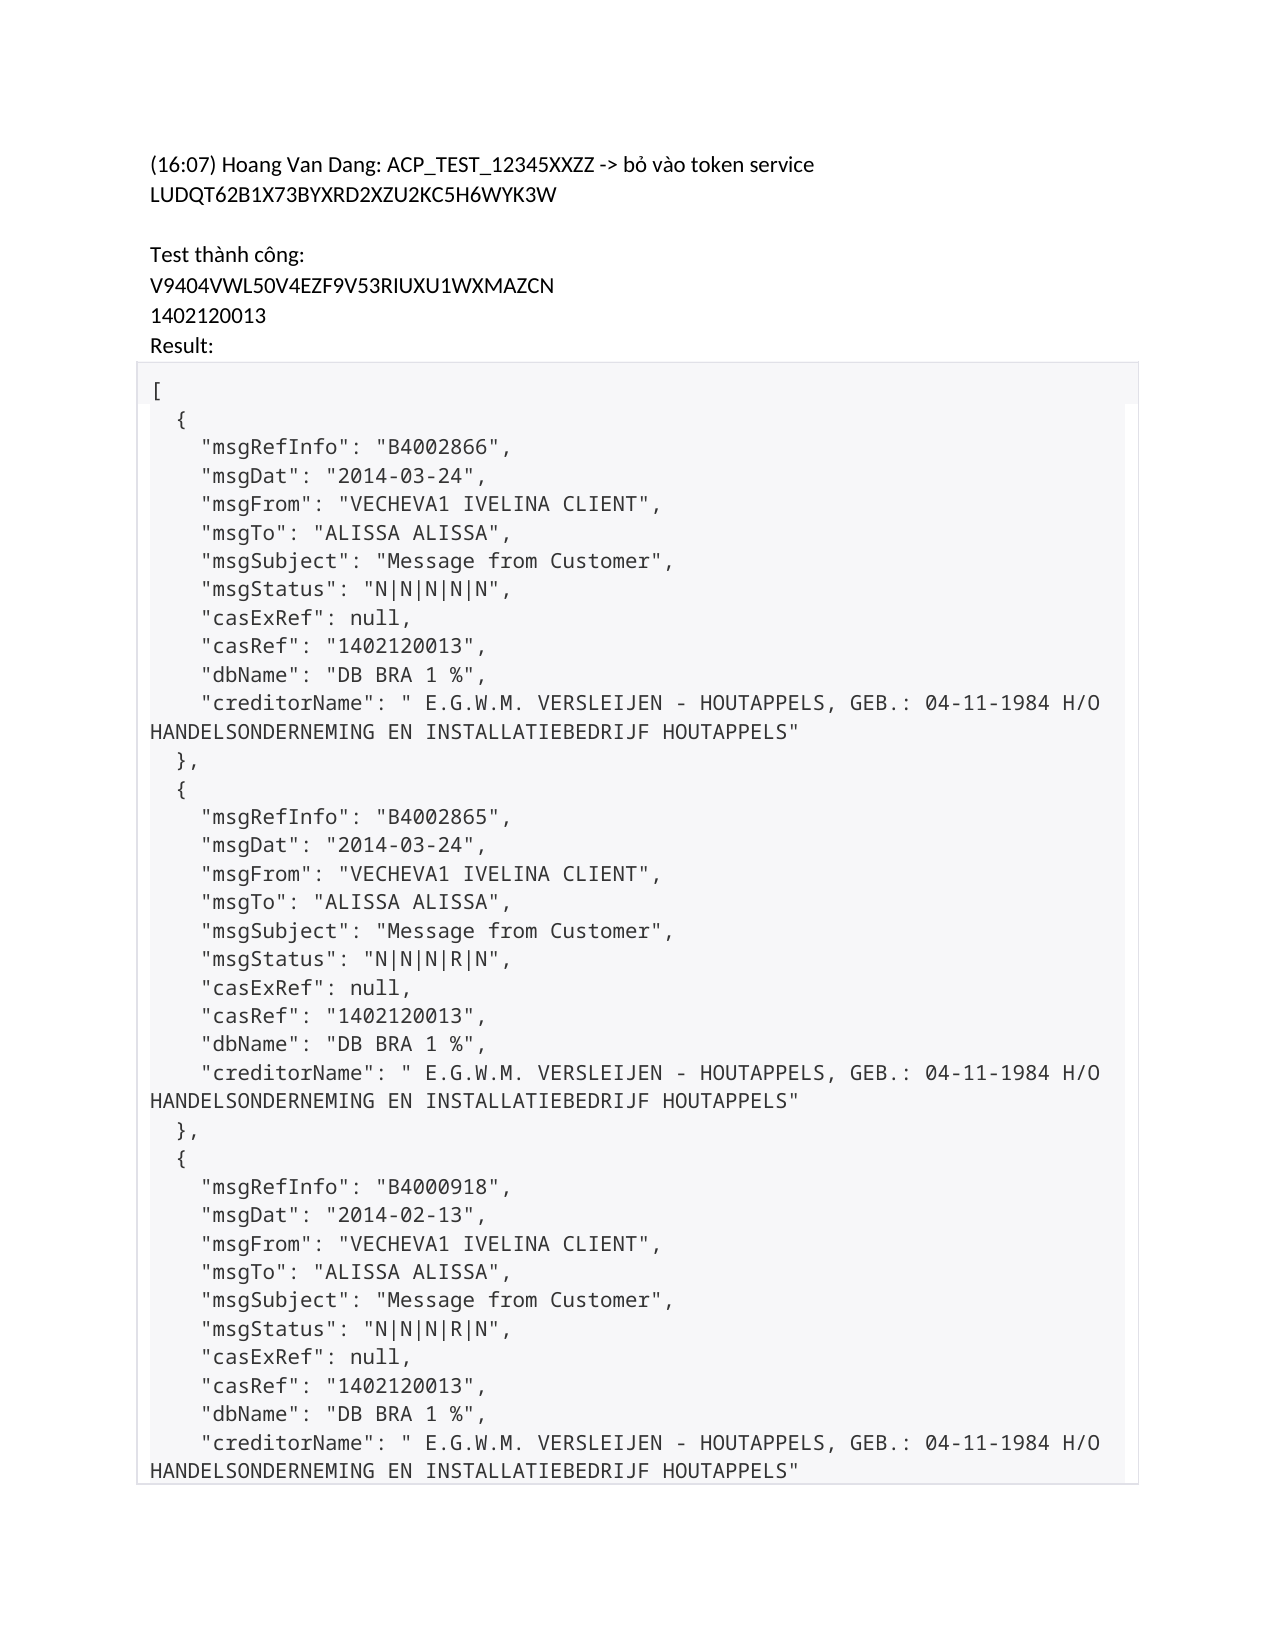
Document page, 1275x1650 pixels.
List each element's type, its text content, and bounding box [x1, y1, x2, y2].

text "msgFrom": "VECHEVA1 IVELINA CLIENT", [150, 859, 1125, 887]
text "msgTo": "ALISSA ALISSA", [150, 518, 1125, 546]
text "msgDat": "2014-03-24", [150, 461, 1125, 489]
text "creditorName": " E.G.W.M. VERSLEIJEN - HOUTAPPELS, GEB.: 04-11-1984 H/O HANDELSONDERNEMING EN INSTALLATIEBEDRIJF HOUTAPPELS" [150, 1428, 1125, 1483]
text { [150, 774, 1125, 802]
text [ [138, 363, 1138, 404]
text "casExRef": null, [150, 973, 1125, 1001]
text "msgRefInfo": "B4002866", [150, 432, 1125, 461]
text "msgTo": "ALISSA ALISSA", [150, 887, 1125, 916]
text 1402120013 [150, 301, 1125, 329]
text V9404VWL50V4EZF9V53RIUXU1WXMAZCN [150, 271, 1125, 299]
text "creditorName": " E.G.W.M. VERSLEIJEN - HOUTAPPELS, GEB.: 04-11-1984 H/O HANDELSONDERNEMING EN INSTALLATIEBEDRIJF HOUTAPPELS" [150, 1058, 1125, 1115]
text "msgStatus": "N|N|N|R|N", [150, 1314, 1125, 1342]
text (16:07) Hoang Van Dang: ACP_TEST_12345XXZZ -> bỏ vào token service [150, 150, 1125, 178]
text "msgTo": "ALISSA ALISSA", [150, 1257, 1125, 1286]
text Test thành công: [150, 241, 1125, 269]
text "casExRef": null, [150, 603, 1125, 631]
text "msgFrom": "VECHEVA1 IVELINA CLIENT", [150, 489, 1125, 518]
text "creditorName": " E.G.W.M. VERSLEIJEN - HOUTAPPELS, GEB.: 04-11-1984 H/O HANDELSONDERNEMING EN INSTALLATIEBEDRIJF HOUTAPPELS" [150, 688, 1125, 745]
text "casRef": "1402120013", [150, 631, 1125, 660]
text "casRef": "1402120013", [150, 1001, 1125, 1029]
text }, [150, 1115, 1125, 1143]
text "msgSubject": "Message from Customer", [150, 916, 1125, 944]
text "casExRef": null, [150, 1342, 1125, 1371]
text Result: [150, 331, 1125, 359]
text "msgDat": "2014-03-24", [150, 831, 1125, 859]
text "msgRefInfo": "B4002865", [150, 802, 1125, 831]
text "msgStatus": "N|N|N|N|N", [150, 574, 1125, 603]
text LUDQT62B1X73BYXRD2XZU2KC5H6WYK3W [150, 180, 1125, 208]
text { [150, 1143, 1125, 1172]
text "dbName": "DB BRA 1 %", [150, 1029, 1125, 1058]
text { [150, 404, 1125, 432]
text "msgFrom": "VECHEVA1 IVELINA CLIENT", [150, 1229, 1125, 1257]
text "msgDat": "2014-02-13", [150, 1200, 1125, 1229]
text "msgSubject": "Message from Customer", [150, 1286, 1125, 1314]
text "msgStatus": "N|N|N|R|N", [150, 944, 1125, 973]
text }, [150, 745, 1125, 774]
text "msgSubject": "Message from Customer", [150, 546, 1125, 574]
text "msgRefInfo": "B4000918", [150, 1172, 1125, 1200]
text "casRef": "1402120013", [150, 1371, 1125, 1399]
text "dbName": "DB BRA 1 %", [150, 1399, 1125, 1428]
text "dbName": "DB BRA 1 %", [150, 660, 1125, 688]
